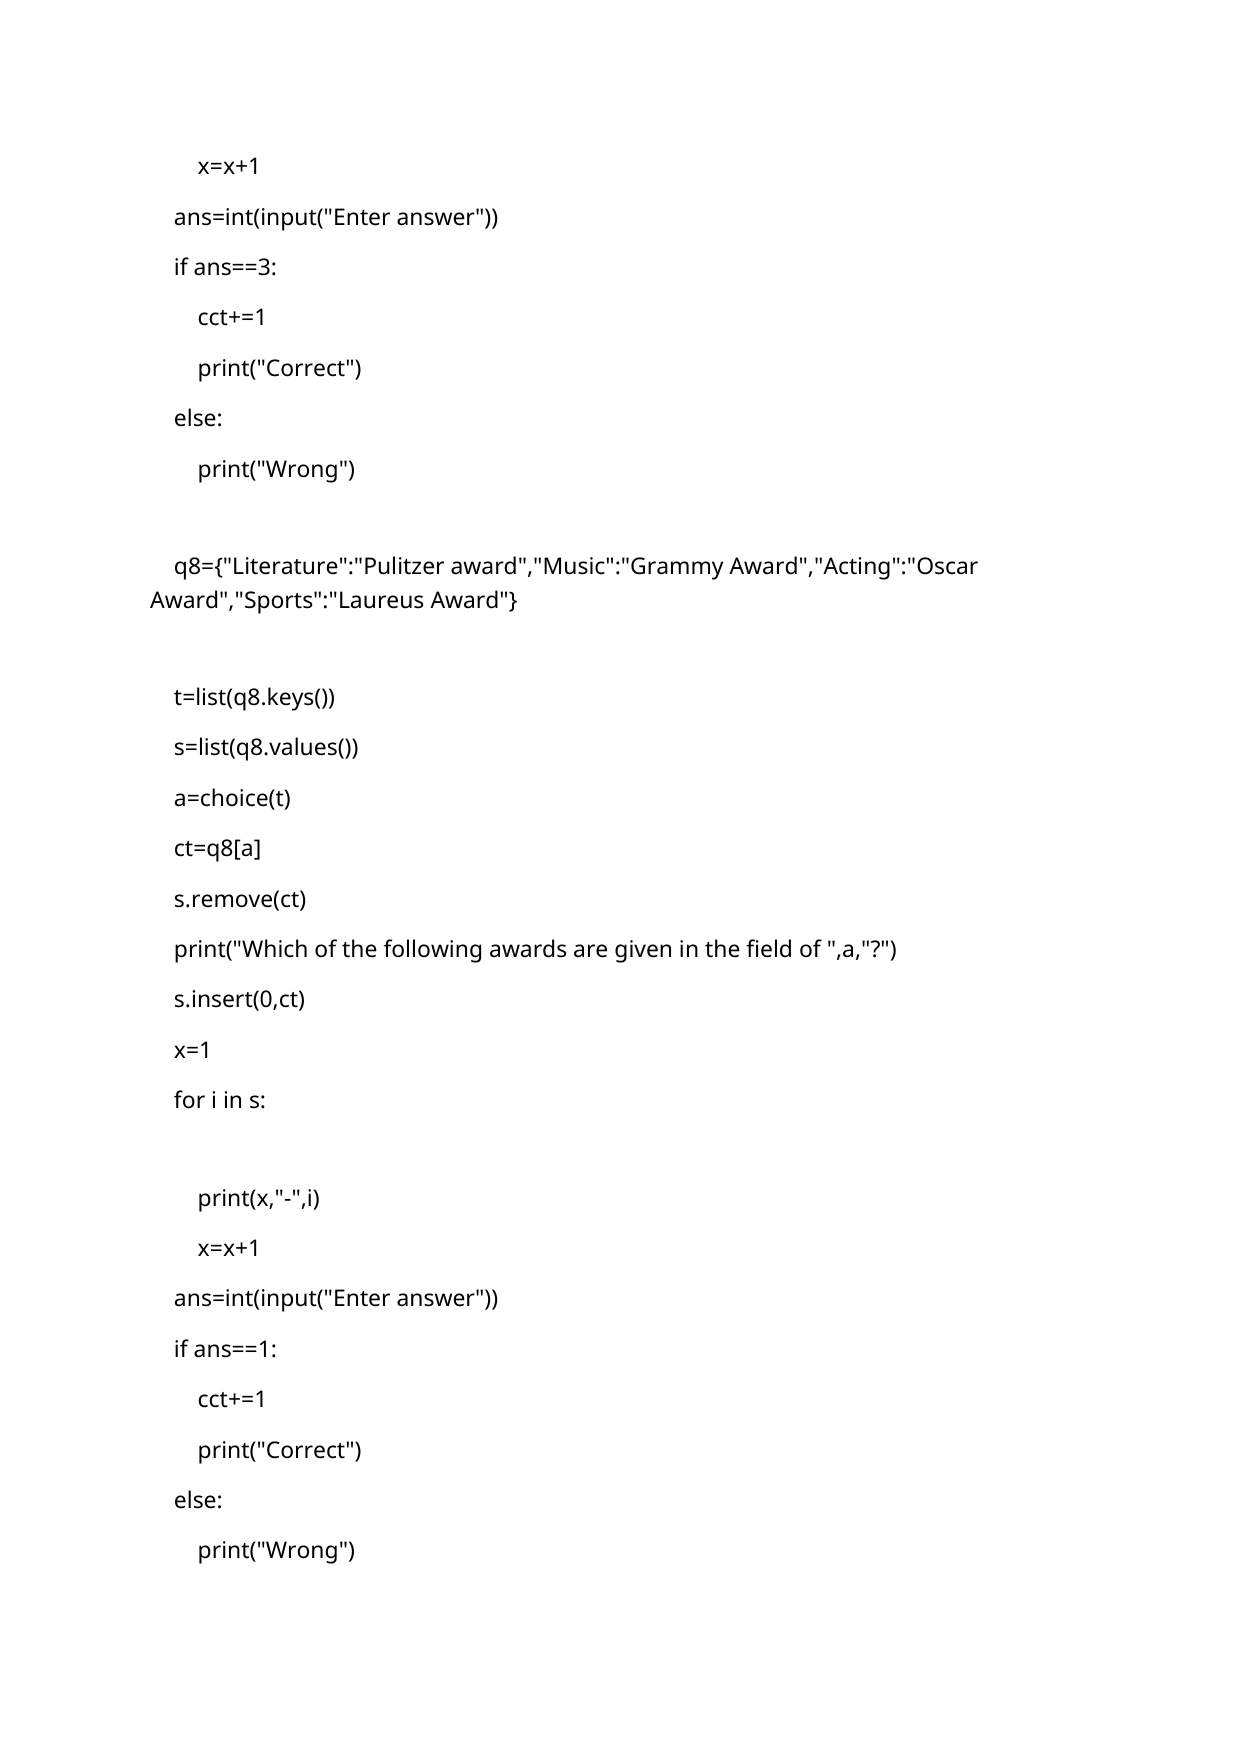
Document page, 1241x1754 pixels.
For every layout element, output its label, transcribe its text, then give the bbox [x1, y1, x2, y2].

text print("Which of the following awards are given in the field of ",a,"?") [150, 933, 1090, 964]
text ans=int(input("Enter answer")) [150, 200, 1090, 232]
text print(x,"-",i) [150, 1181, 1090, 1213]
text s=list(q8.values()) [150, 731, 1090, 762]
text else: [150, 1484, 1090, 1515]
text print("Wrong") [150, 1534, 1090, 1566]
text cct+=1 [150, 301, 1090, 332]
text else: [150, 402, 1090, 433]
text x=1 [150, 1034, 1090, 1065]
text q8={"Literature":"Pulitzer award","Music":"Grammy Award","Acting":"Oscar Award","Sports":"Laureus Award"} [150, 550, 1090, 615]
text s.insert(0,ct) [150, 983, 1090, 1014]
text ct=q8[a] [150, 832, 1090, 863]
text x=x+1 [150, 1232, 1090, 1263]
text ans=int(input("Enter answer")) [150, 1282, 1090, 1313]
text cct+=1 [150, 1383, 1090, 1414]
text print("Correct") [150, 352, 1090, 383]
text t=list(q8.keys()) [150, 681, 1090, 712]
text for i in s: [150, 1084, 1090, 1115]
text s.remove(ct) [150, 882, 1090, 914]
text if ans==1: [150, 1333, 1090, 1364]
text a=choice(t) [150, 782, 1090, 813]
text x=x+1 [150, 150, 1090, 181]
text print("Correct") [150, 1433, 1090, 1465]
text print("Wrong") [150, 452, 1090, 484]
text if ans==3: [150, 251, 1090, 282]
